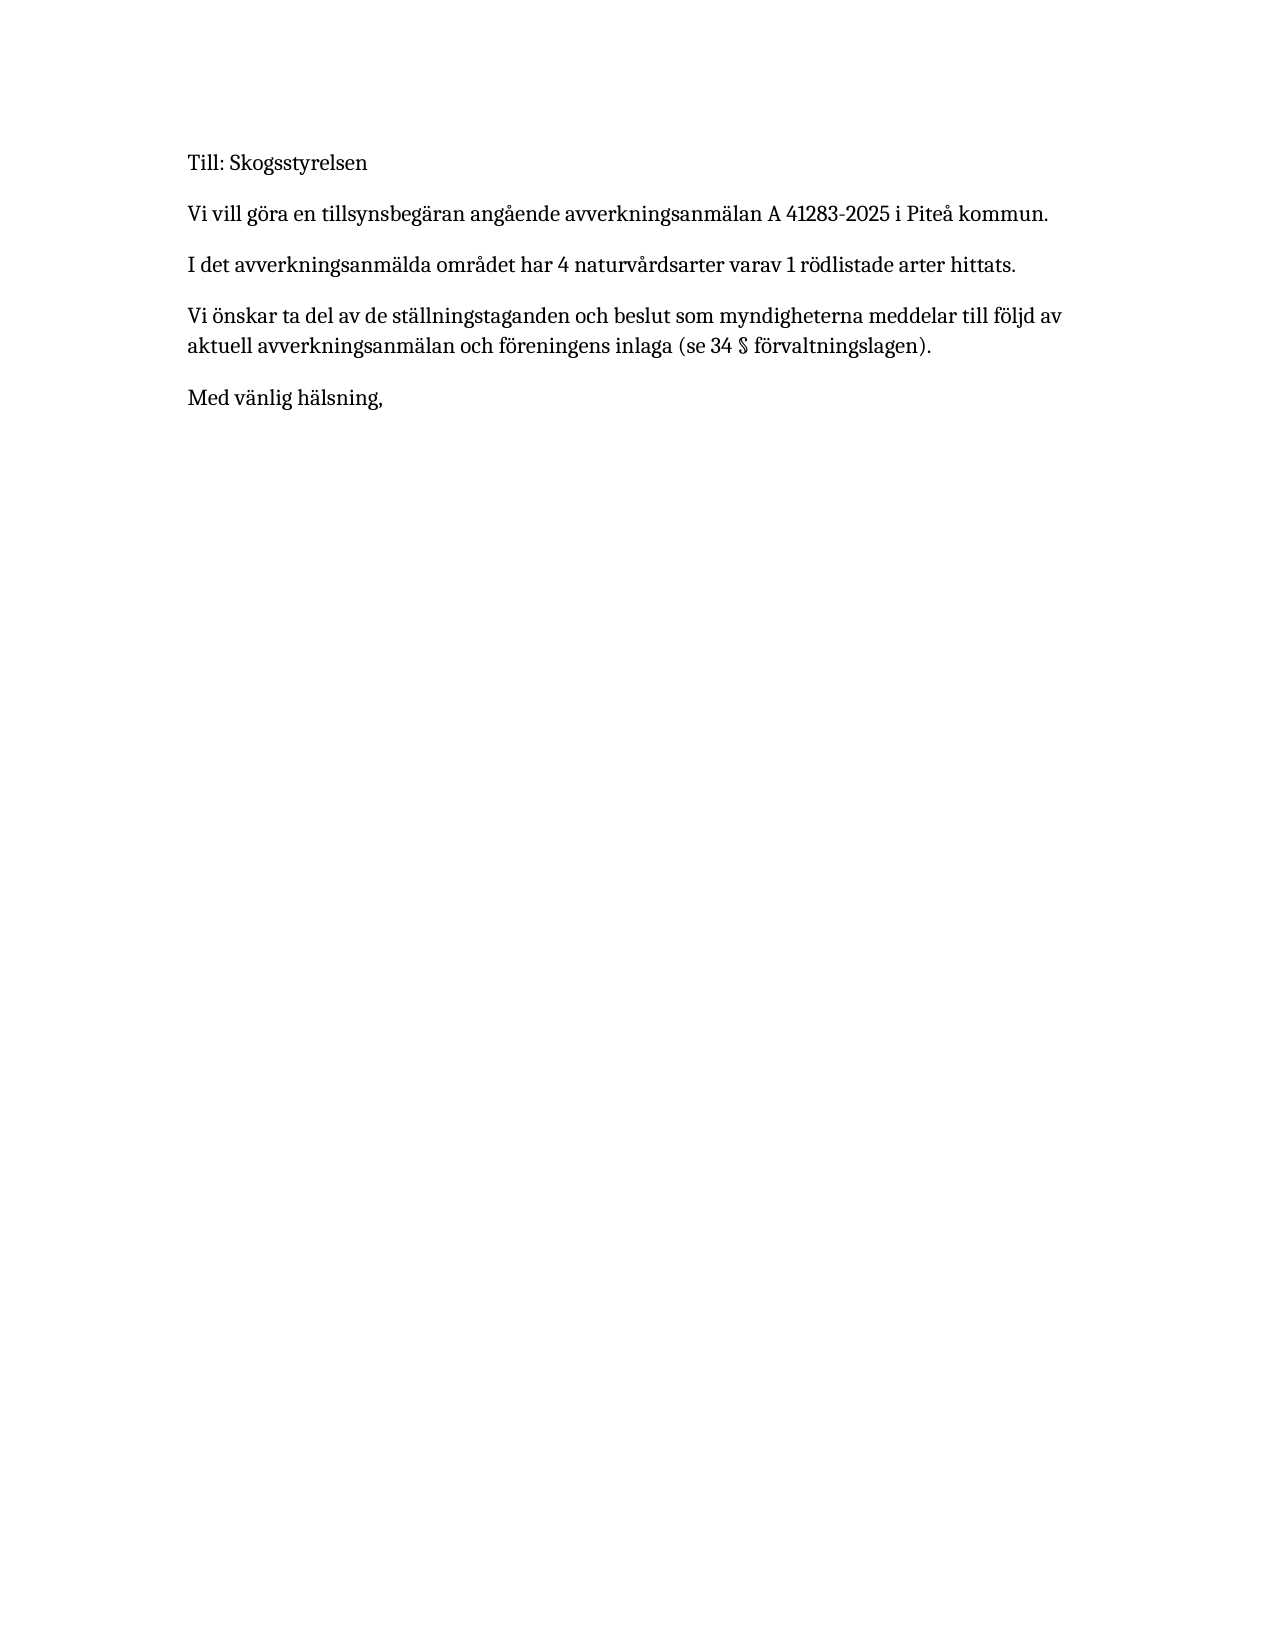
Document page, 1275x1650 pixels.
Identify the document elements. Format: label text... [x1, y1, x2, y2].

text Med vänlig hälsning, [187, 384, 1087, 441]
text Vi vill göra en tillsynsbegäran angående avverkningsanmälan A 41283-2025 i Piteå kommun. [187, 201, 1087, 227]
text Vi önskar ta del av de ställningstaganden och beslut som myndigheterna meddelar till följd av aktuell avverkningsanmälan och föreningens inlaga (se 34 § förvaltningslagen). [187, 303, 1087, 360]
text Till: Skogsstyrelsen [187, 150, 1087, 176]
text I det avverkningsanmälda området har 4 naturvårdsarter varav 1 rödlistade arter hittats. [187, 252, 1087, 278]
